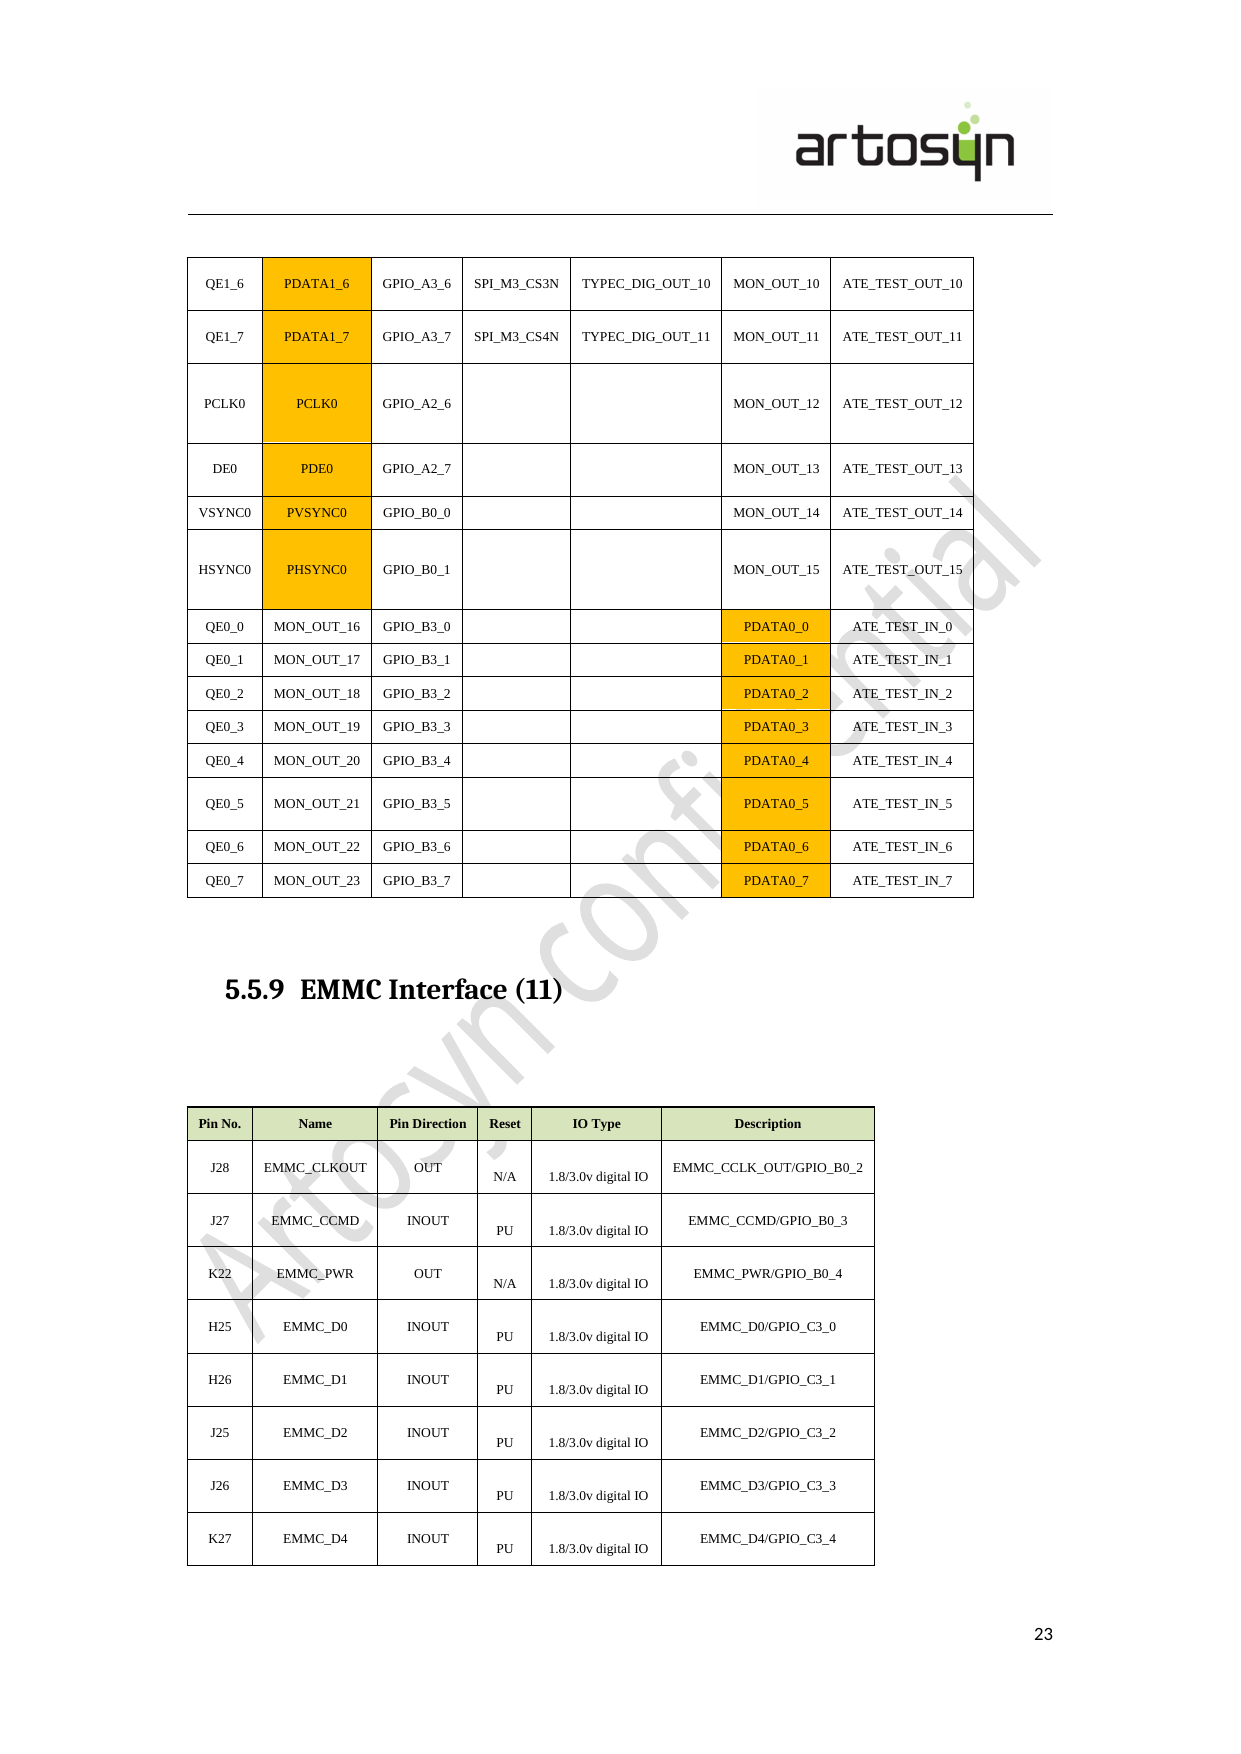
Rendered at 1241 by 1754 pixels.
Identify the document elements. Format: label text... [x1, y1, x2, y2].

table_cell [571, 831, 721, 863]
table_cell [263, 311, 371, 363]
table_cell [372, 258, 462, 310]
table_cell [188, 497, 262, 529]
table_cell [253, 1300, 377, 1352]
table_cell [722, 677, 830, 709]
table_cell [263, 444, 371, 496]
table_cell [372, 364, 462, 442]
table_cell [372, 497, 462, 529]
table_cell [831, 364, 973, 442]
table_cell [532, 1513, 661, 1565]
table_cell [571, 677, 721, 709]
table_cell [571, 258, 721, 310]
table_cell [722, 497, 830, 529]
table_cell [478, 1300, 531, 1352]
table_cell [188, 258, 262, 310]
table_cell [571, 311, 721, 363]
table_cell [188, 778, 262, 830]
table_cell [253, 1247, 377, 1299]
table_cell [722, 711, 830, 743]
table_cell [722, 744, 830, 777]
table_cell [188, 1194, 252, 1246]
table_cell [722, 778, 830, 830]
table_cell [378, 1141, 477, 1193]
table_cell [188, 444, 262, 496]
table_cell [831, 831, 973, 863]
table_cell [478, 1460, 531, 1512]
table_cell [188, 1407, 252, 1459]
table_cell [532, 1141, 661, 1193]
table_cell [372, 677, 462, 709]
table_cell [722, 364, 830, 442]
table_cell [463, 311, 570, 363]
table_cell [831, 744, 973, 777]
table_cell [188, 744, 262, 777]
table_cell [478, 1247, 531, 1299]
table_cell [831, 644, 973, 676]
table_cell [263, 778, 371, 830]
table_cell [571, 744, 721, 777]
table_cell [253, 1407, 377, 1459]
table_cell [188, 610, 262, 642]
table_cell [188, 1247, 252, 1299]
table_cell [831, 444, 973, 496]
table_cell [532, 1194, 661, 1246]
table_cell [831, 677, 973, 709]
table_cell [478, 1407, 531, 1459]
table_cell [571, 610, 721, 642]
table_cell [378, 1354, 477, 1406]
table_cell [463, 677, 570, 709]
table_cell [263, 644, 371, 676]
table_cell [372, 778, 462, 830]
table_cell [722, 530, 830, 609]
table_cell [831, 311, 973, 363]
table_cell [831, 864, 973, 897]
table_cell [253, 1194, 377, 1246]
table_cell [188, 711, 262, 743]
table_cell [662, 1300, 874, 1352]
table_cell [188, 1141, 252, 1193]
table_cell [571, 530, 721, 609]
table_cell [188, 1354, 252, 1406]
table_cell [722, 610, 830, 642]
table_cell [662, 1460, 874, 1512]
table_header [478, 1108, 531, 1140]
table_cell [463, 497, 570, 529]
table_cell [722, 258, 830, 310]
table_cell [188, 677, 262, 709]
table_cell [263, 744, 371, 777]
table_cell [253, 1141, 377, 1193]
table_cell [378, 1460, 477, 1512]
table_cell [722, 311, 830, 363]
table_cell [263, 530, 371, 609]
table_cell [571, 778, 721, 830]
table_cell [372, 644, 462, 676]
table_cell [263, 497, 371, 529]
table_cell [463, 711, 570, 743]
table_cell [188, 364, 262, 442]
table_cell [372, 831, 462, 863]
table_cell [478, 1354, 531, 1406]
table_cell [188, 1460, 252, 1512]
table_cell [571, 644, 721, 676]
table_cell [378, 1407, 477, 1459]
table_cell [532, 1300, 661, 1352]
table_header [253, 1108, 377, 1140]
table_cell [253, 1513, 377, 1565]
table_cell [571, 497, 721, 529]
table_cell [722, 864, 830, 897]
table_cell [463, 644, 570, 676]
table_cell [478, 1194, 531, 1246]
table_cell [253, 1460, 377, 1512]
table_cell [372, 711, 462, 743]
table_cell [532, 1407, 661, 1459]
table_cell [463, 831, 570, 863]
picture [755, 88, 1053, 212]
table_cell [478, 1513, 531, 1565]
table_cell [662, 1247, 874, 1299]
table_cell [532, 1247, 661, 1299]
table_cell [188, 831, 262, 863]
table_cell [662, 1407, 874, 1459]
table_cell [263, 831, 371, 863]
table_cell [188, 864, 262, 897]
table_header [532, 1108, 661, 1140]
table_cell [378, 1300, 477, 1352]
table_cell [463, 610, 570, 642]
subtitle EMMC Interface (11) [225, 957, 1053, 1022]
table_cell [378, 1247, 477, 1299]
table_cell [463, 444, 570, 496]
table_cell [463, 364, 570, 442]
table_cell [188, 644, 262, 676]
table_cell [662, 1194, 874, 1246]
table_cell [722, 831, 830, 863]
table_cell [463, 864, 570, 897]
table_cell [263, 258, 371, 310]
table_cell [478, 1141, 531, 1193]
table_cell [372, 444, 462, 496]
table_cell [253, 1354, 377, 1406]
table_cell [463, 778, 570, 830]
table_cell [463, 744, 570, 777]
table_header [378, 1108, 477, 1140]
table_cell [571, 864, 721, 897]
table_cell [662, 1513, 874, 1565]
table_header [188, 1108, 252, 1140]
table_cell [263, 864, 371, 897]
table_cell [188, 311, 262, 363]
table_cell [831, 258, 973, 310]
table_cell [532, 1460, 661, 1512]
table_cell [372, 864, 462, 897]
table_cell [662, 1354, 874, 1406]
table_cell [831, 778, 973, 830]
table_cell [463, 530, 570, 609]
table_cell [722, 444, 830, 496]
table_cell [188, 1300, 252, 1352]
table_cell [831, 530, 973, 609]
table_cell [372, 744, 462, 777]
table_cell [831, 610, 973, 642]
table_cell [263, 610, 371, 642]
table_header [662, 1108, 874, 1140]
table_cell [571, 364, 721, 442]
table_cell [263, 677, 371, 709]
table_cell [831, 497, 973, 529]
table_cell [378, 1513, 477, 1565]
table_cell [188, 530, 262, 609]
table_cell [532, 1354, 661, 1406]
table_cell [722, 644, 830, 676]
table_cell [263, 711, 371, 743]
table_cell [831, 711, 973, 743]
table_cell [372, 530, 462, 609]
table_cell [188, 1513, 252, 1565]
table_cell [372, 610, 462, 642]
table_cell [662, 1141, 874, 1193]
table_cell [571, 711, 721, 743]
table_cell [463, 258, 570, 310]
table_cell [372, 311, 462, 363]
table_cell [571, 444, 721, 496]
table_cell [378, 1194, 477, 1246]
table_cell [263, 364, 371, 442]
